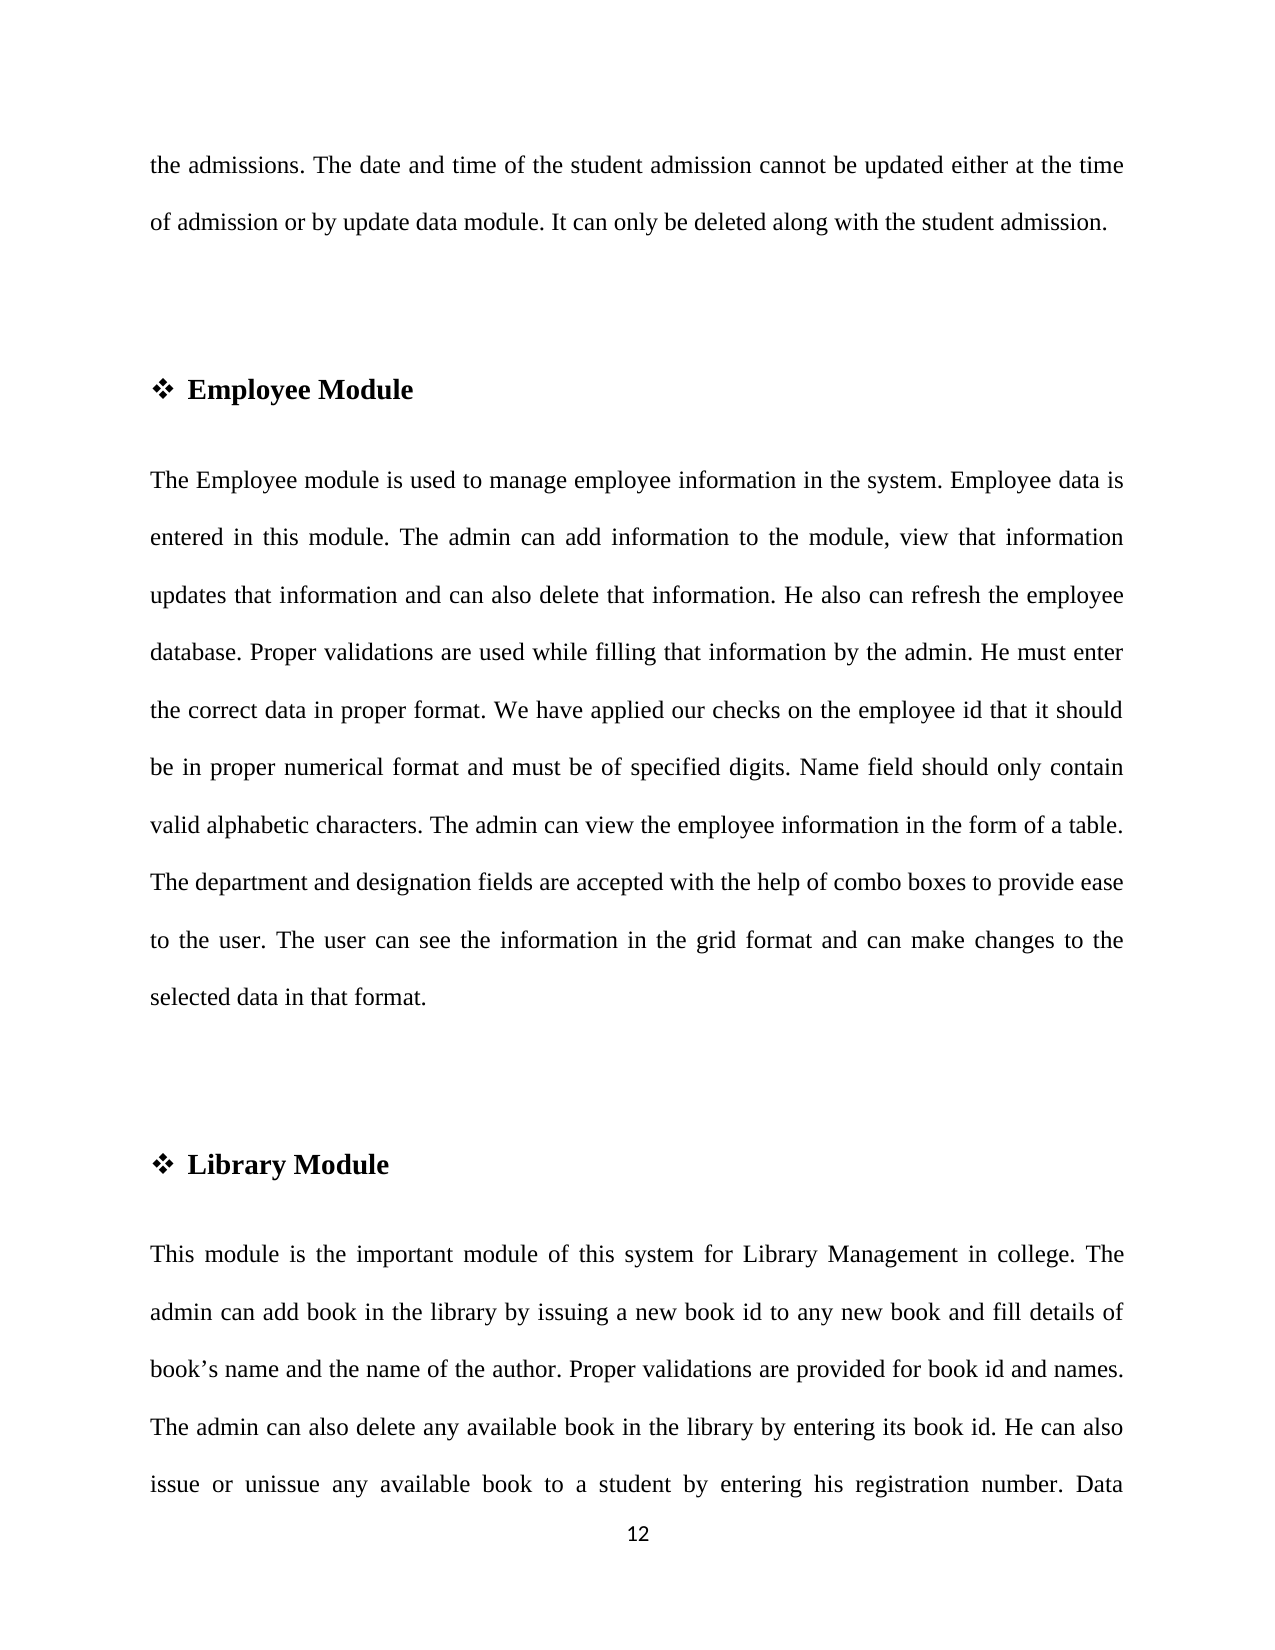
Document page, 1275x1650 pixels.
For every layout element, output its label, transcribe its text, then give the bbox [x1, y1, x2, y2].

text The Employee module is used to manage employee information in the system. Employee data is entered in this module. The admin can add information to the module, view that information updates that information and can also delete that information. He also can refresh the employee database. Proper validations are used while filling that information by the admin. He must enter the correct data in proper format. We have applied our checks on the employee id that it should be in proper numerical format and must be of specified digits. Name field should only contain valid alphabetic characters. The admin can view the employee information in the form of a table. The department and designation fields are accepted with the help of combo boxes to provide ease to the user. The user can see the information in the grid format and can make changes to the selected data in that format. [150, 465, 1125, 1011]
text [150, 1239, 1125, 1498]
list Employee Module [150, 372, 1125, 406]
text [150, 150, 1125, 236]
list Library Module [150, 1147, 1125, 1181]
